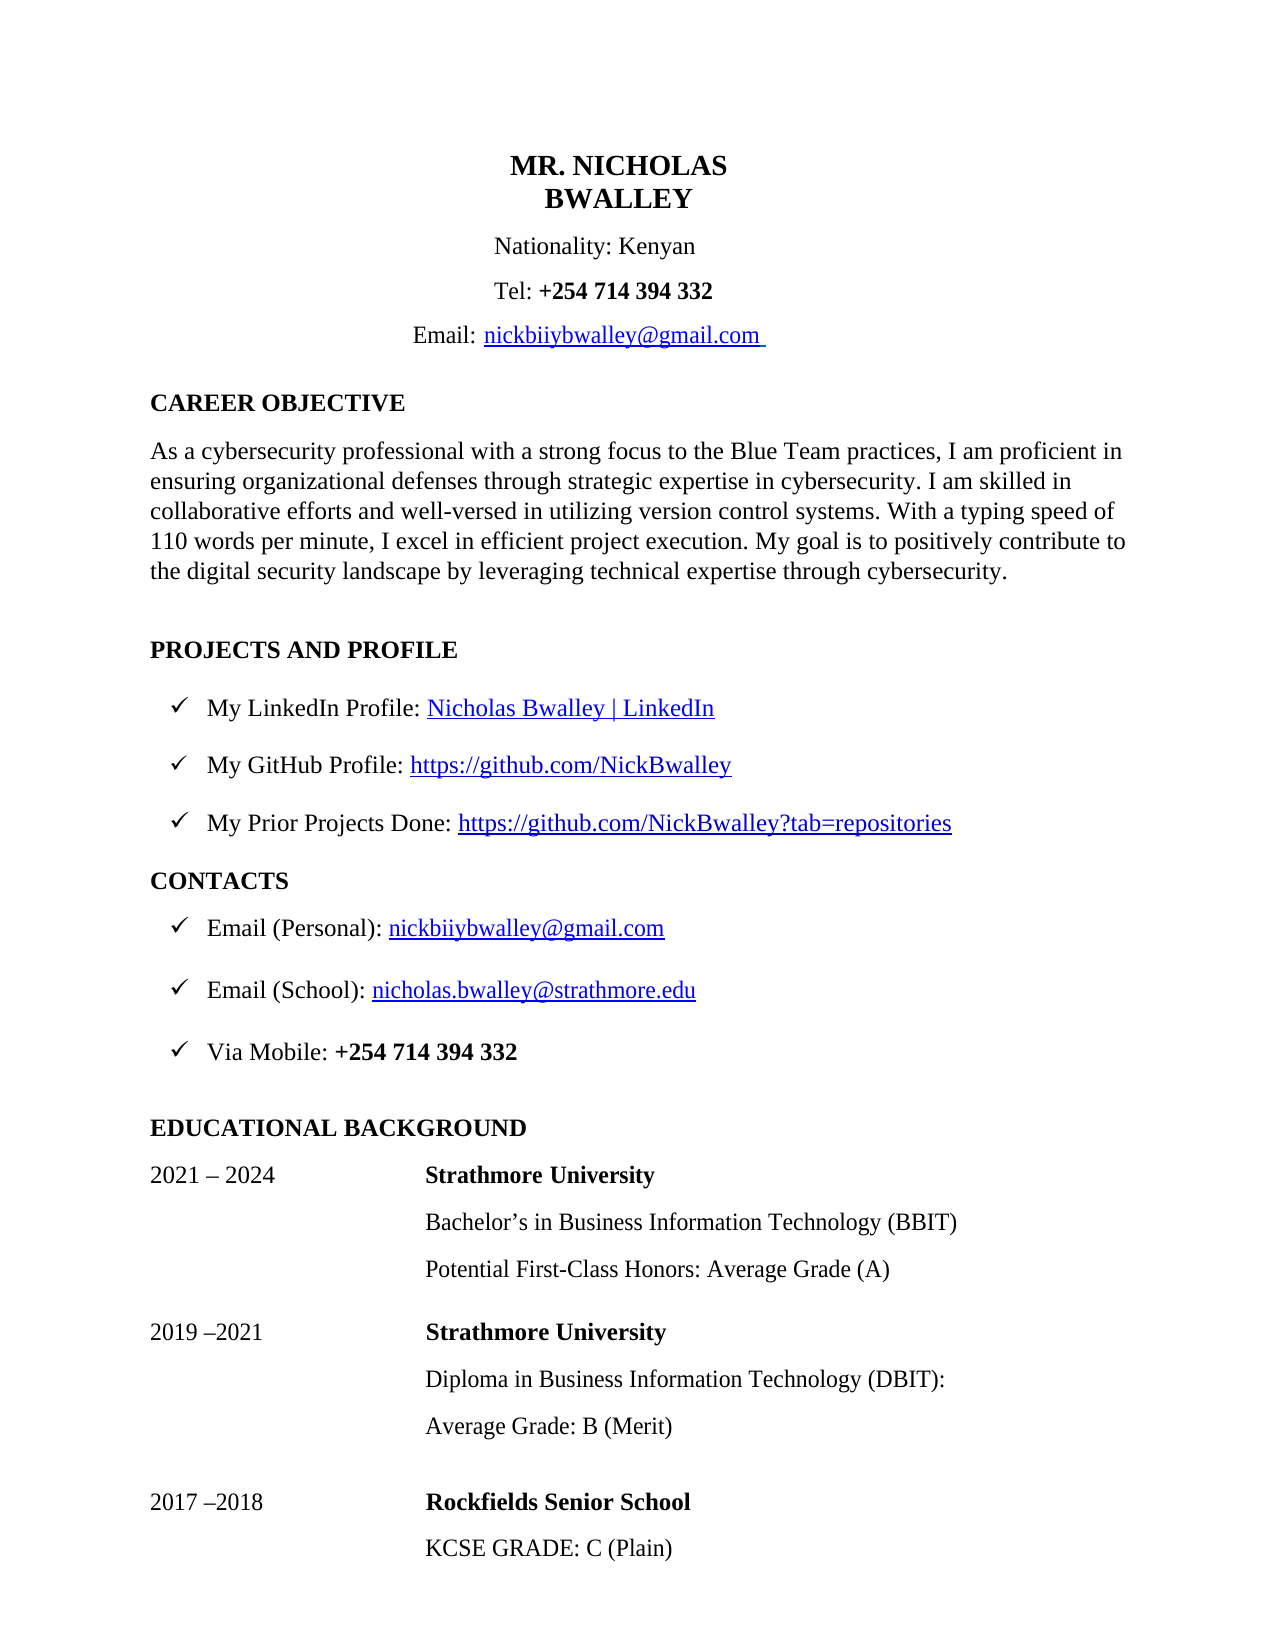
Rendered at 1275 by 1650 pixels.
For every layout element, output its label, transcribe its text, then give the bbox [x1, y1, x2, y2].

text 2017 –2018 Rockfields Senior School [150, 1487, 1133, 1515]
text Bachelor’s in Business Information Technology (BBIT) [425, 1207, 1133, 1236]
text 2021 – 2024 Strathmore University [150, 1160, 1133, 1189]
list Email (Personal): nickbiiybwalley@gmail.com [169, 913, 1133, 942]
subtitle CAREER OBJECTIVE [150, 388, 1133, 417]
text Average Grade: B (Merit) [425, 1411, 1133, 1440]
list My Prior Projects Done: https://github.com/NickBwalley?tab=repositories [169, 808, 1133, 837]
text Potential First-Class Honors: Average Grade (A) [425, 1254, 1133, 1283]
list My GitHub Profile: https://github.com/NickBwalley [169, 751, 1133, 779]
text KCSE GRADE: C (Plain) [425, 1533, 1133, 1562]
list Via Mobile: +254 714 394 332 [169, 1037, 1133, 1066]
text Email: nickbiiybwalley@gmail.com [413, 321, 1133, 349]
title MR. NICHOLAS BWALLEY [454, 148, 783, 215]
text 2019 –2021 Strathmore University [150, 1317, 1133, 1346]
text Nationality: Kenyan Tel: +254 714 394 332 [494, 231, 714, 304]
list Email (School): nicholas.bwalley@strathmore.edu [169, 975, 1133, 1004]
text As a cybersecurity professional with a strong focus to the Blue Team practices, I am proficient in ensuring organizational defenses through strategic expertise in cybersecurity. I am skilled in collaborative efforts and well-versed in utilizing version control systems. With a typing speed of 110 words per minute, I excel in efficient project execution. My goal is to positively contribute to the digital security landscape by leveraging technical expertise through cybersecurity. [150, 436, 1133, 585]
subtitle PROJECTS AND PROFILE [150, 635, 1133, 664]
list My LinkedIn Profile: Nicholas Bwalley | LinkedIn [169, 693, 1133, 722]
subtitle EDUCATIONAL BACKGROUND [150, 1113, 1133, 1142]
text Diploma in Business Information Technology (DBIT): [425, 1364, 1133, 1393]
subtitle CONTACTS [150, 866, 1133, 894]
